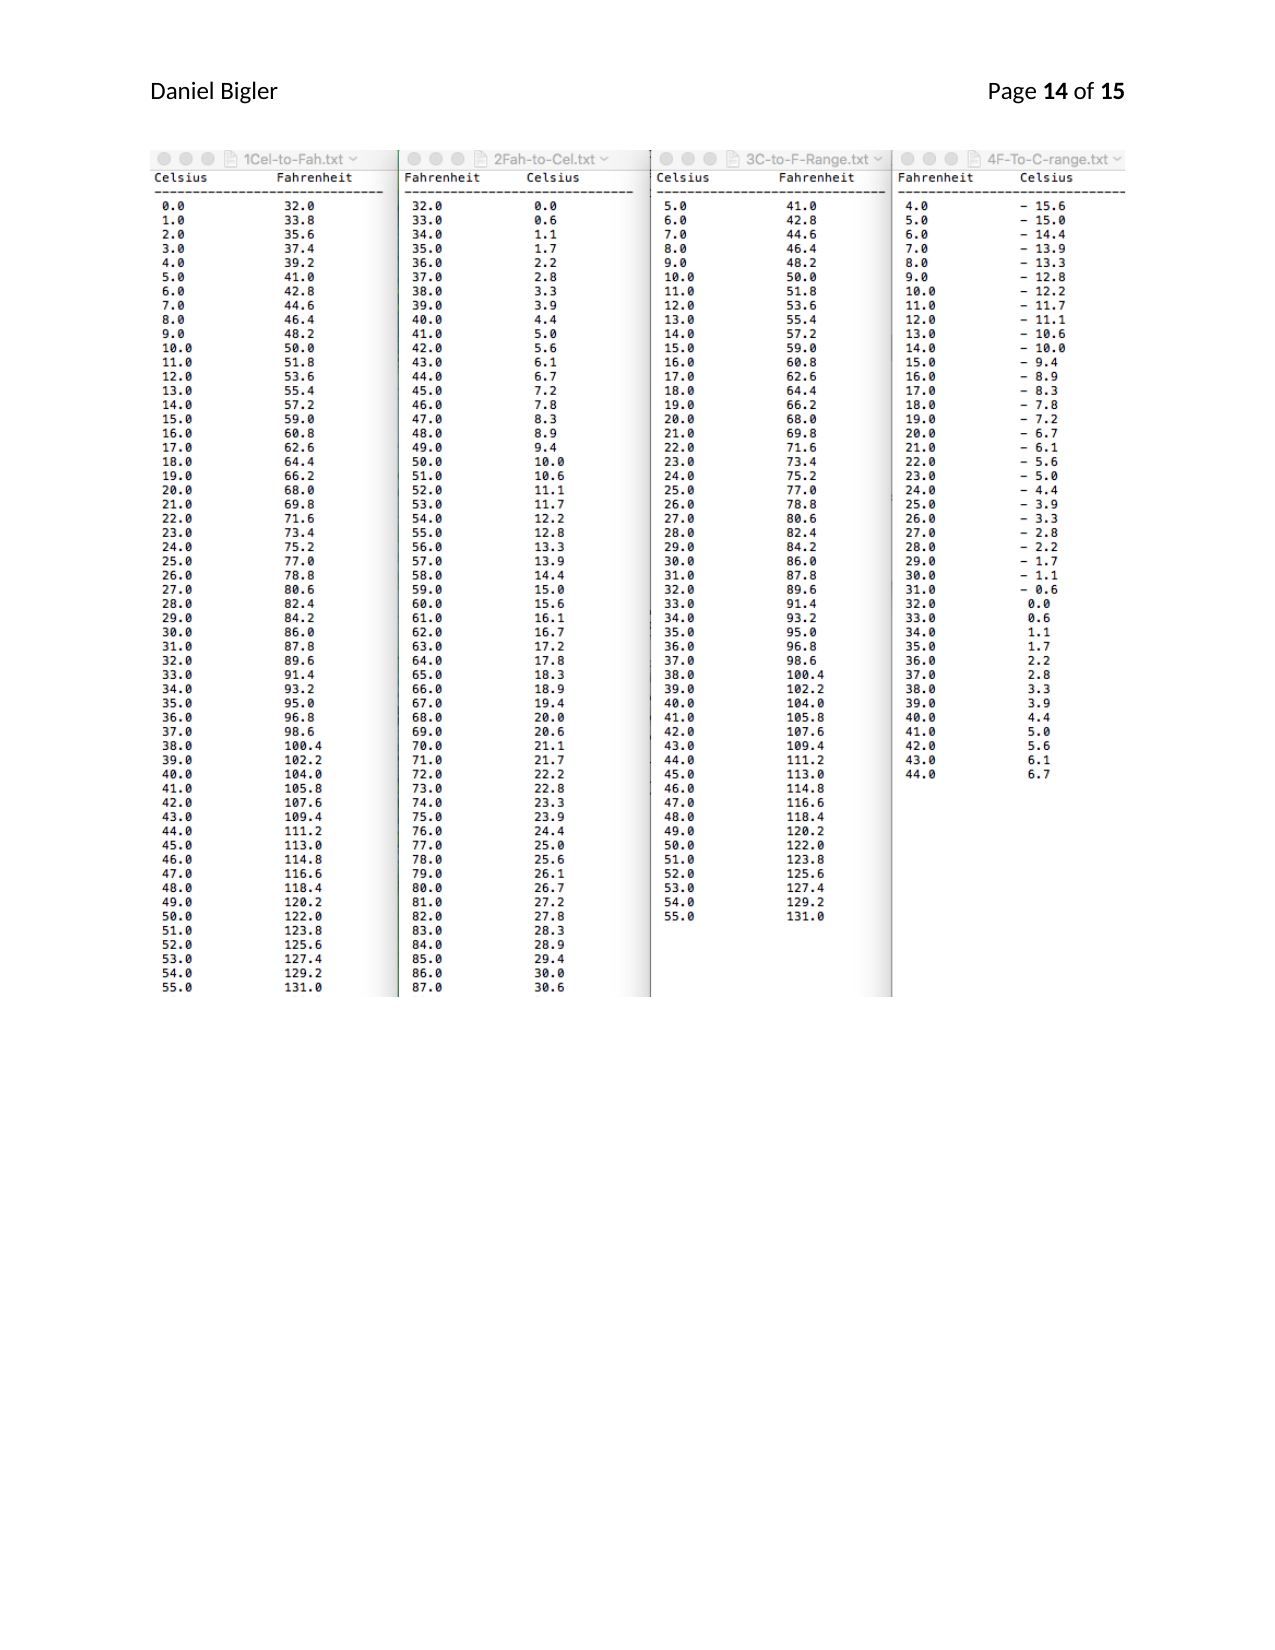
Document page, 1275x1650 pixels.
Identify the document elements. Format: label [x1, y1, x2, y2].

picture [150, 150, 1125, 997]
